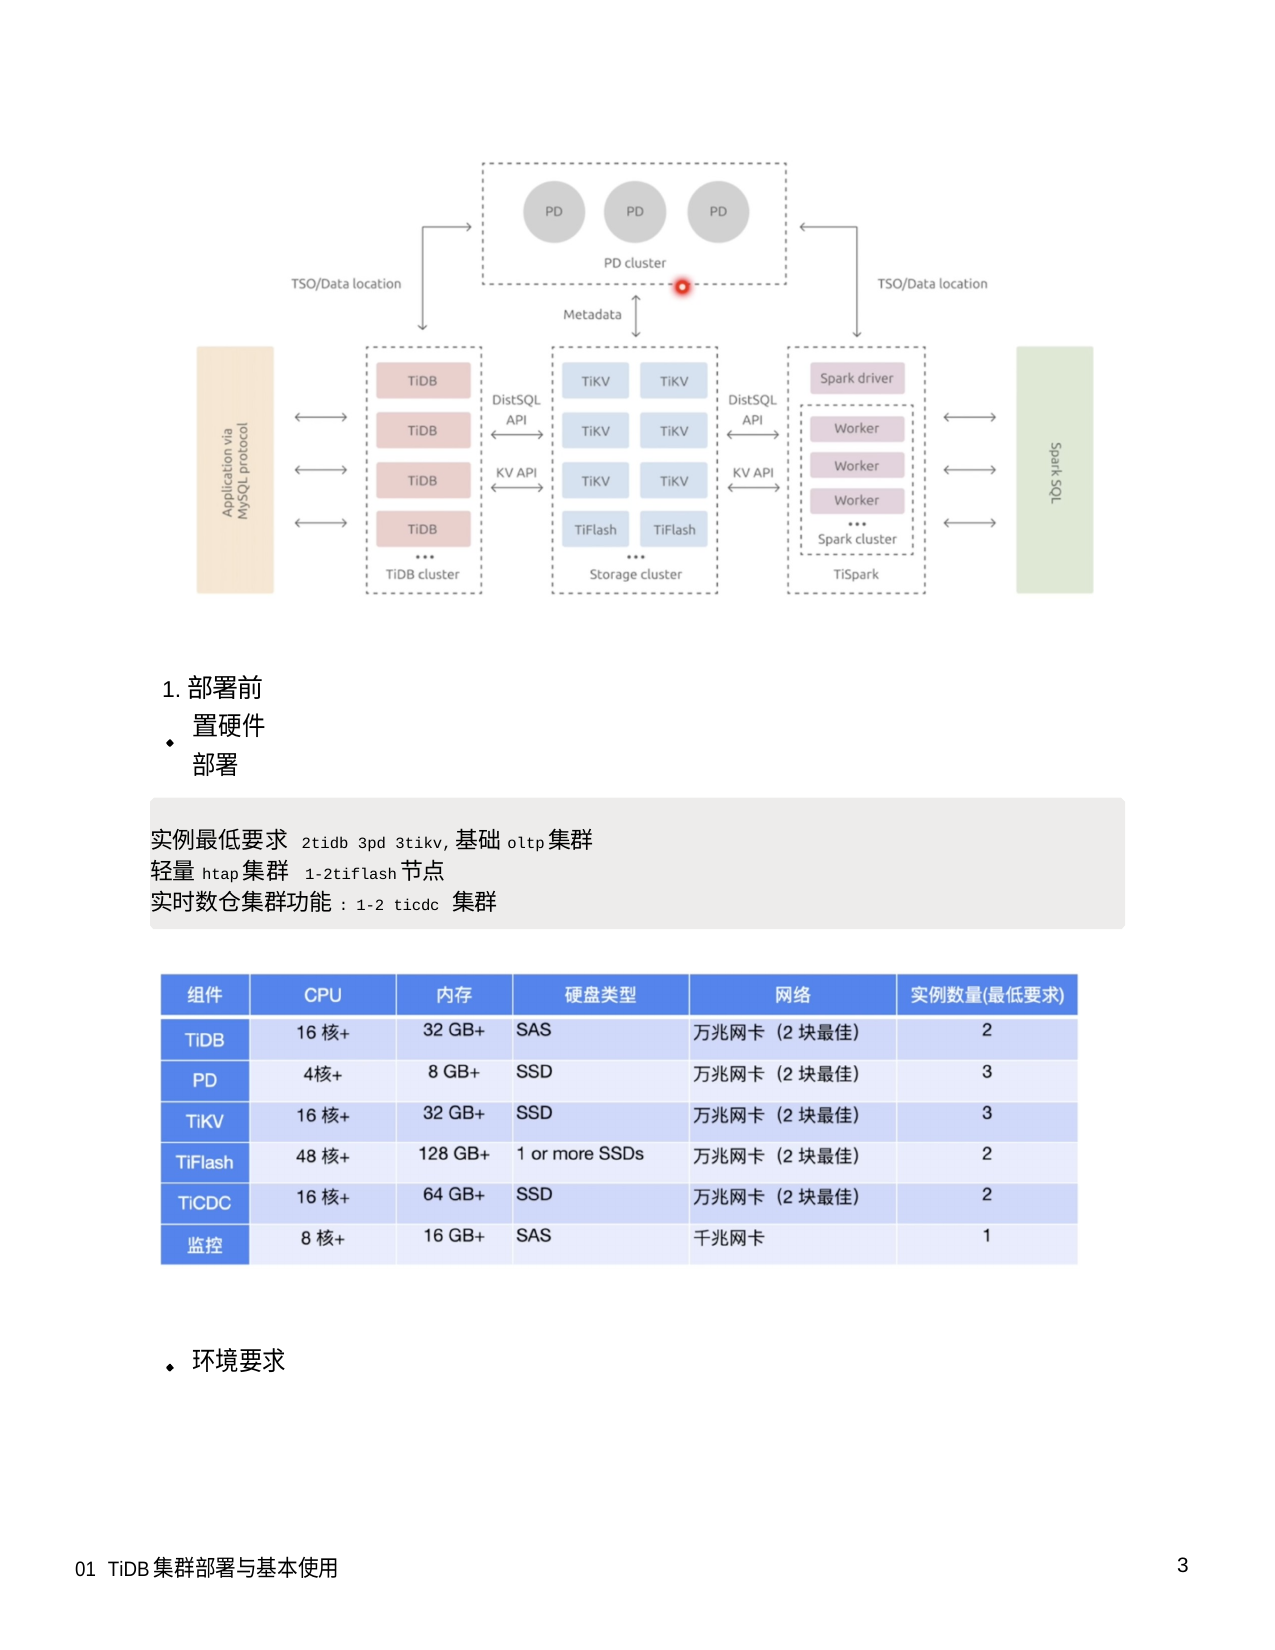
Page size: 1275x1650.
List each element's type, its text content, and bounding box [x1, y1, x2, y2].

picture [195, 160, 1095, 599]
text 1. 部署前置硬件部署 [162, 669, 287, 782]
picture [159, 971, 1080, 1269]
text 环境要求 [192, 1343, 1206, 1378]
